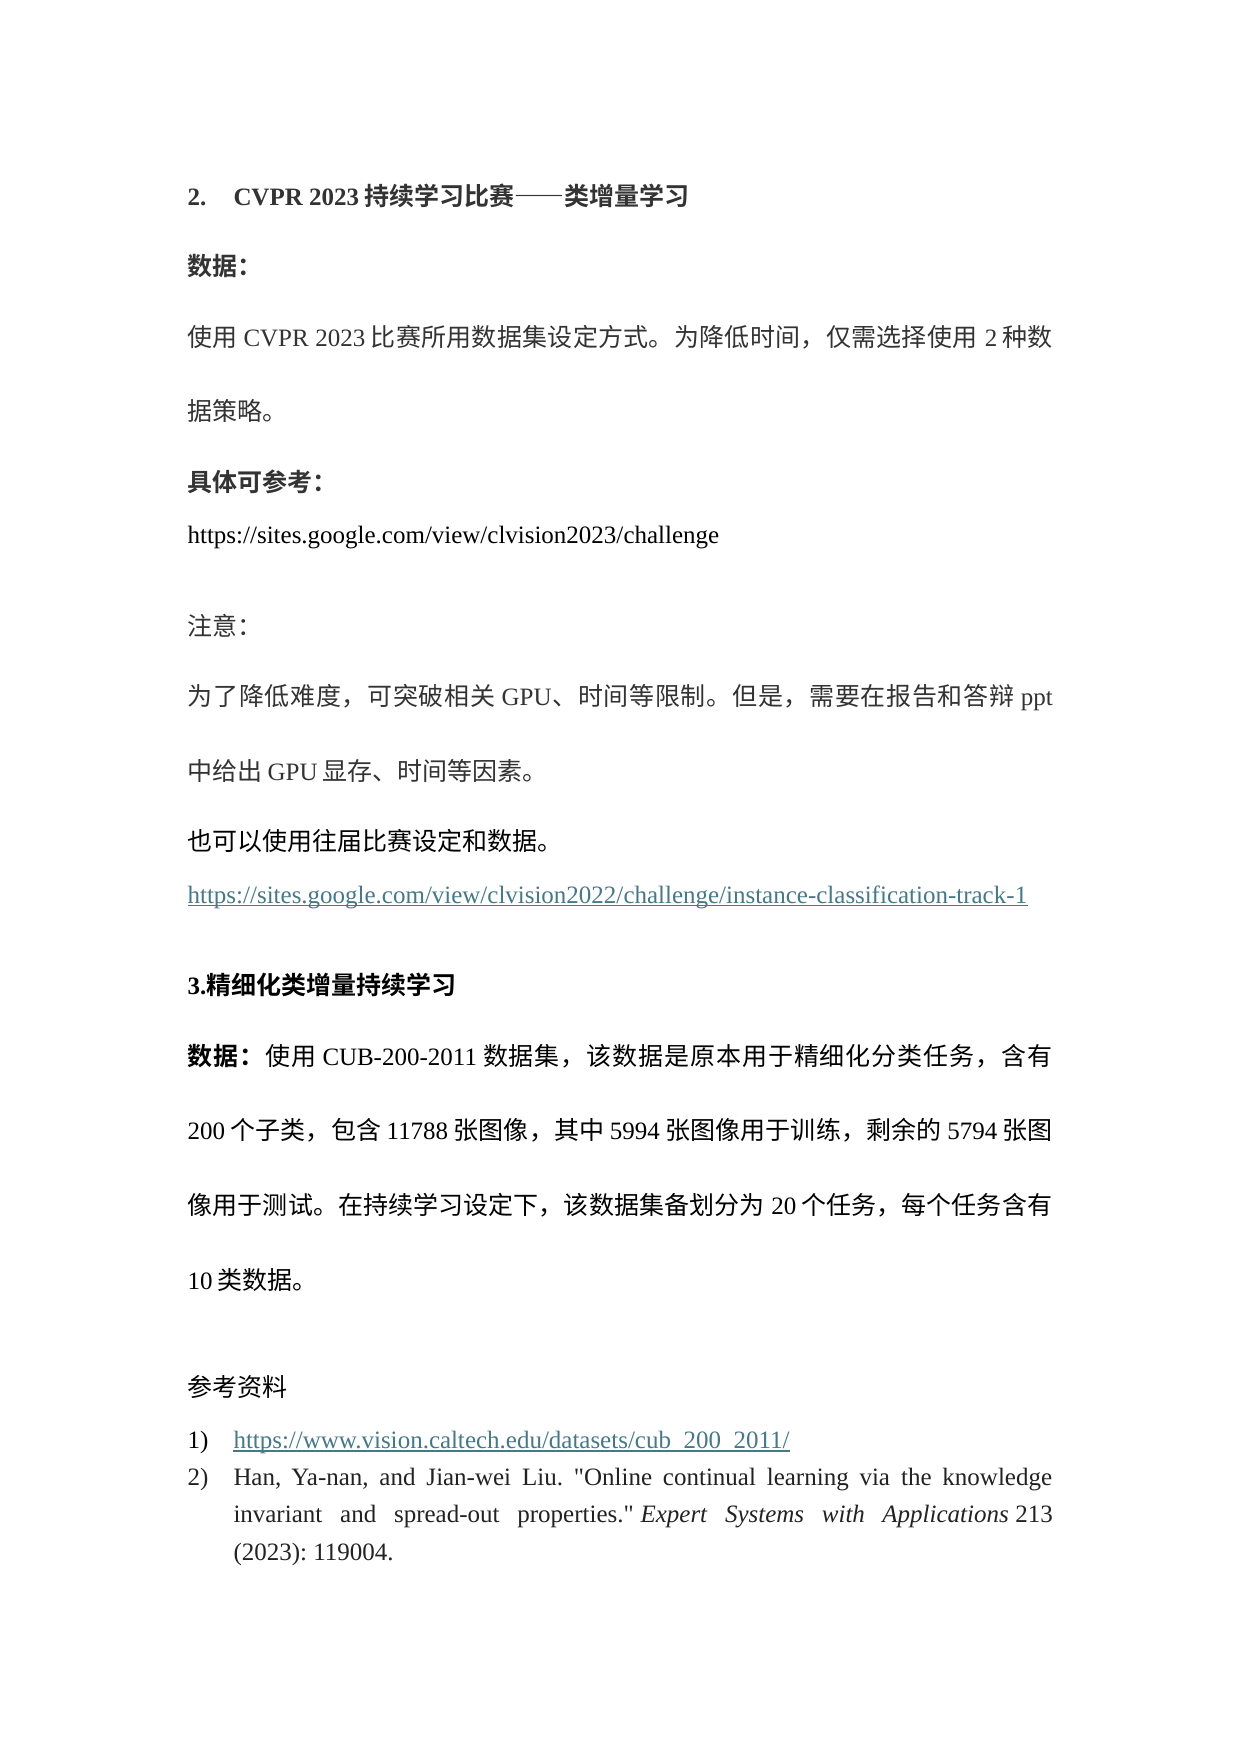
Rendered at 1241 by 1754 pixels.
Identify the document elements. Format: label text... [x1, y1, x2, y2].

text https://sites.google.com/view/clvision2022/challenge/instance-classification-track-1 [187, 878, 1053, 910]
list https://www.vision.caltech.edu/datasets/cub_200_2011/ [187, 1423, 1053, 1456]
text 为了降低难度，可突破相关GPU、时间等限制。但是，需要在报告和答辩ppt中给出GPU显存、时间等因素。 [187, 662, 1053, 802]
text 注意： [187, 592, 1053, 657]
text 也可以使用往届比赛设定和数据。 [187, 807, 1053, 872]
text 具体可参考： [187, 448, 1053, 513]
text 数据： [187, 232, 1053, 297]
text 使用CVPR 2023比赛所用数据集设定方式。为降低时间，仅需选择使用2种数据策略。 [187, 303, 1053, 442]
list CVPR 2023持续学习比赛——类增量学习 [187, 162, 1053, 227]
text 数据：使用CUB-200-2011数据集，该数据是原本用于精细化分类任务，含有200个子类，包含11788张图像，其中5994张图像用于训练，剩余的5794张图像用于测试。在持续学习设定下，该数据集备划分为20个任务，每个任务含有10类数据。 [187, 1022, 1053, 1311]
text 3.精细化类增量持续学习 [187, 951, 1053, 1016]
text 参考资料 [187, 1353, 1053, 1418]
list Han, Ya-nan, and Jian-wei Liu. "Online continual learning via the knowledge invariant and spread-out properties." Expert Systems with Applications 213 (2023): 119004. [187, 1460, 1053, 1567]
text https://sites.google.com/view/clvision2023/challenge [187, 518, 1053, 551]
